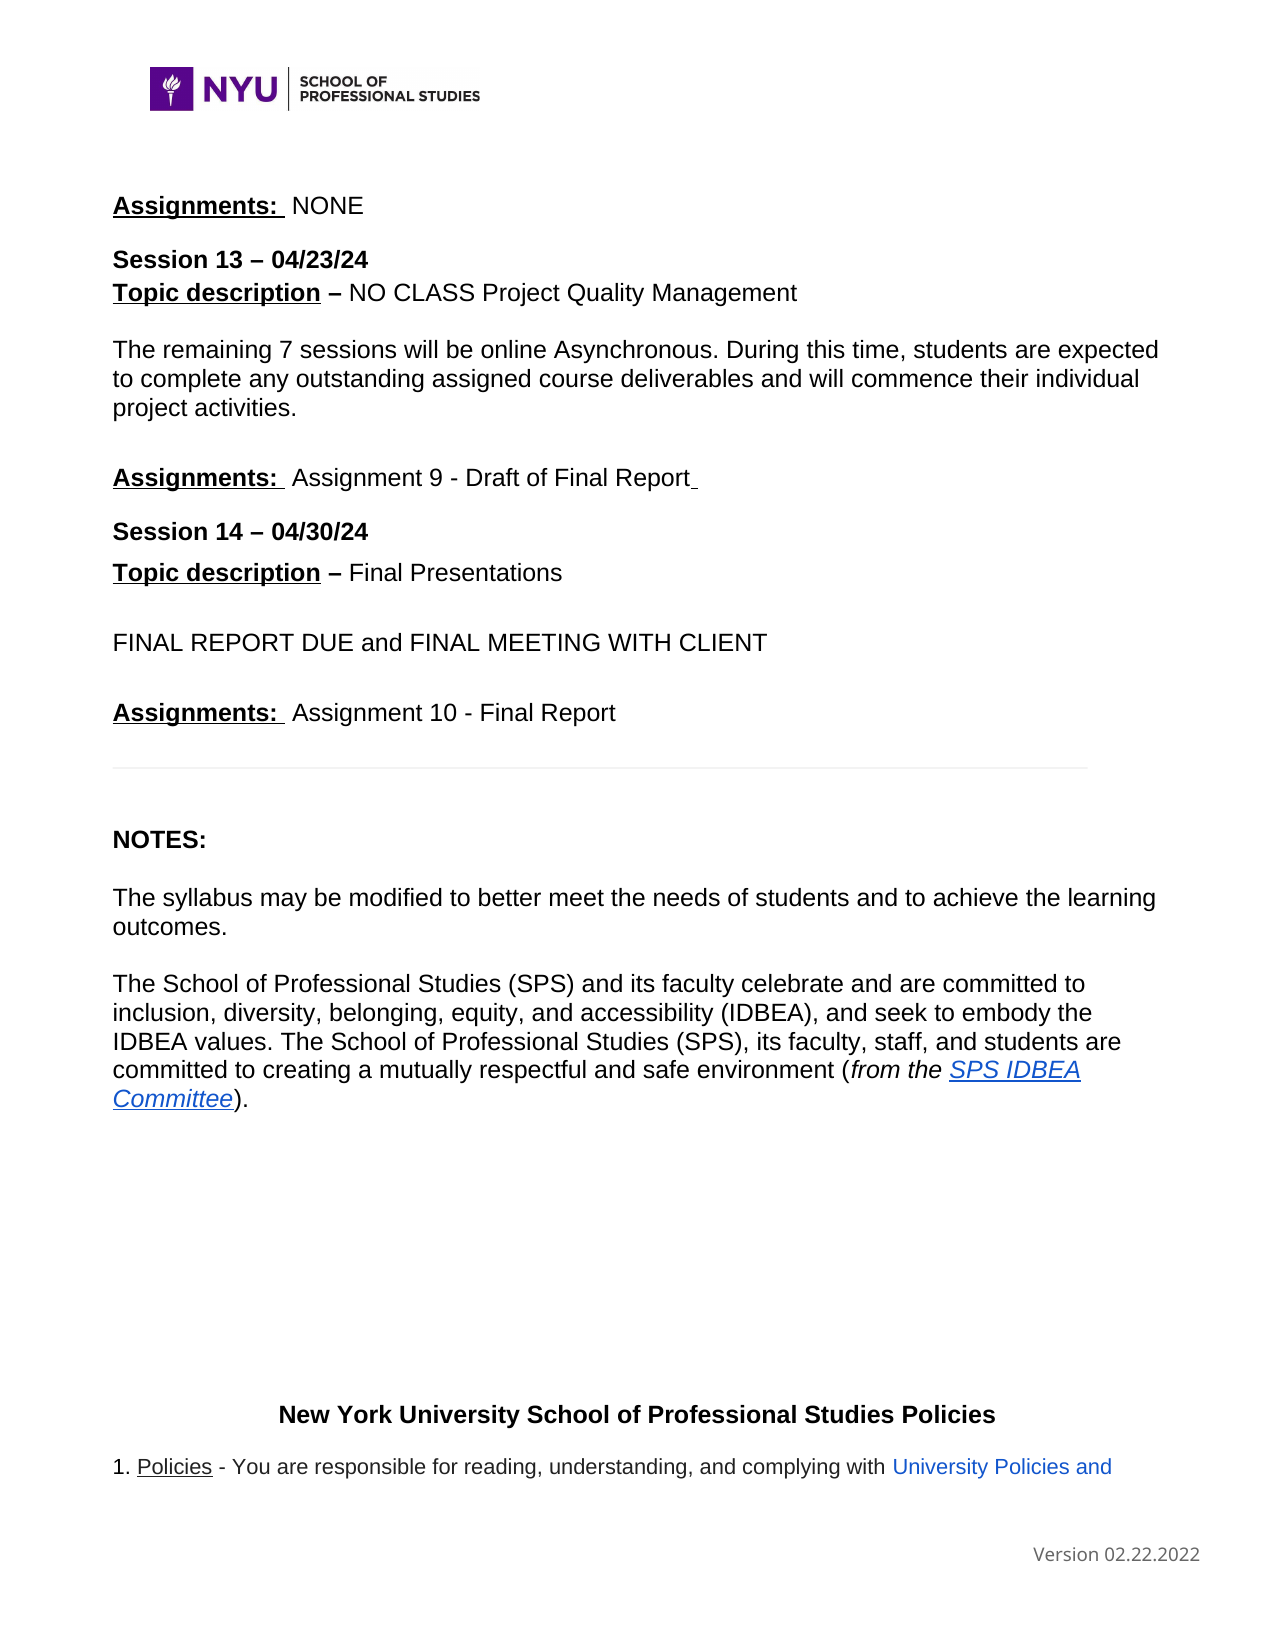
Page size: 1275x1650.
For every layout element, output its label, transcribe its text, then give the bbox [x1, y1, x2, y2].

text The syllabus may be modified to better meet the needs of students and to achieve the learning outcomes. [112, 883, 1162, 940]
text New York University School of Professional Studies Policies [112, 1400, 1162, 1429]
text NOTES: [112, 825, 1162, 854]
text Session 13 – [112, 245, 1162, 274]
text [112, 1454, 1162, 1479]
picture [150, 67, 480, 111]
text Assignments: Assignment 9 - Draft of Final Report [112, 463, 1162, 492]
text The School of Professional Studies (SPS) and its faculty celebrate and are committed to inclusion, diversity, belonging, equity, and accessibility (IDBEA), and seek to embody the IDBEA values. The School of Professional Studies (SPS), its faculty, staff, and students are committed to creating a mutually respectful and safe environment (from the SPS IDBEA Committee). [112, 969, 1162, 1113]
text Topic description – Final Presentations [112, 558, 1162, 587]
text Topic description – NO CLASS Project Quality Management [112, 278, 1162, 307]
text FINAL REPORT DUE and FINAL MEETING WITH CLIENT [112, 628, 1162, 657]
text Assignments: Assignment 10 - Final Report [112, 698, 1162, 727]
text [112, 335, 1162, 422]
text Session 14 – [112, 517, 1162, 545]
text Assignments: NONE [112, 191, 1162, 220]
